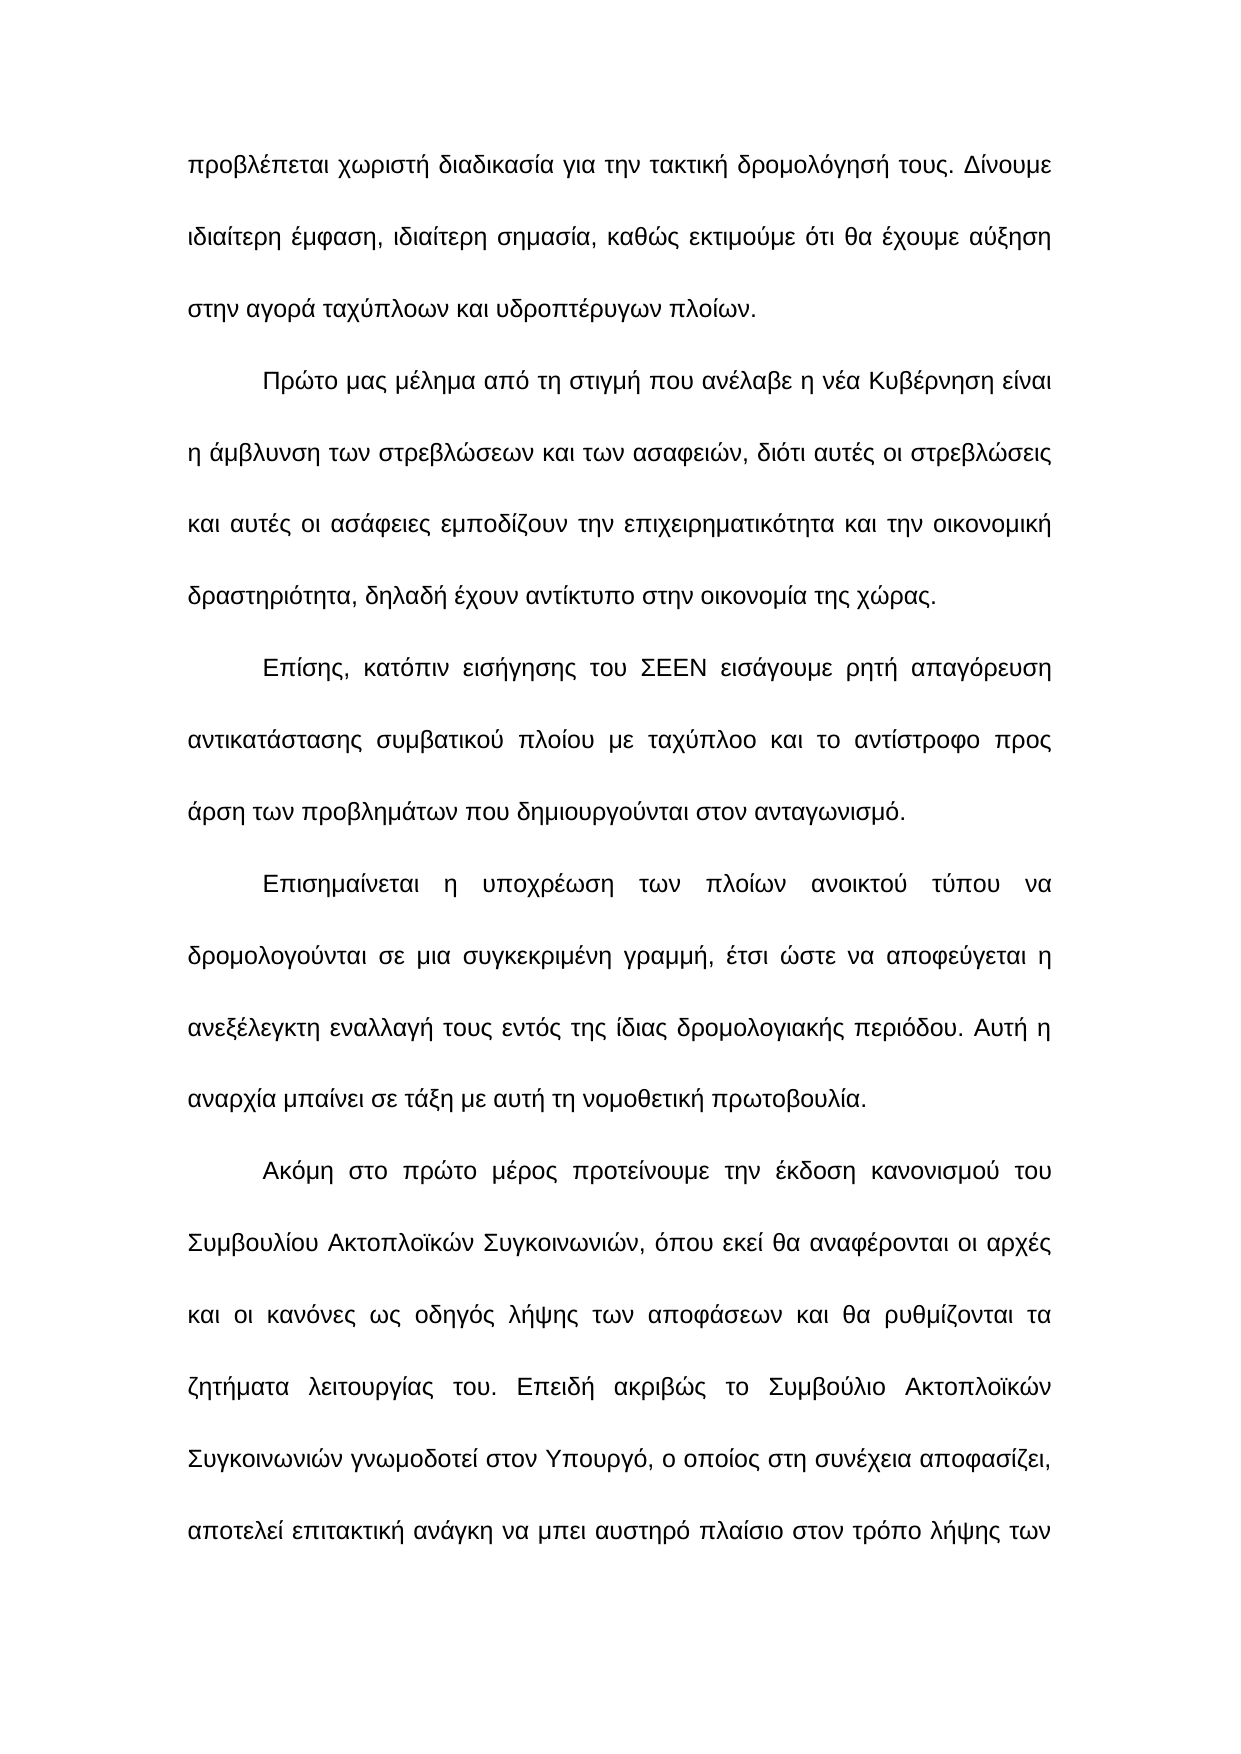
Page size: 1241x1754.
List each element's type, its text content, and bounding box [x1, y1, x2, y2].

text Επισημαίνεται η υποχρέωση των πλοίων ανοικτού τύπου να δρομολογούνται σε μια συγκεκριμένη γραμμή, έτσι ώστε να αποφεύγεται η ανεξέλεγκτη εναλλαγή τους εντός της ίδιας δρομολογιακής περιόδου. Αυτή η αναρχία μπαίνει σε τάξη με αυτή τη νομοθετική πρωτοβουλία. [187, 869, 1053, 1113]
text Επίσης, κατόπιν εισήγησης του ΣΕΕΝ εισάγουμε ρητή απαγόρευση αντικατάστασης συμβατικού πλοίου με ταχύπλοο και το αντίστροφο προς άρση των προβλημάτων που δημιουργούνται στον ανταγωνισμό. [187, 653, 1053, 826]
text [187, 150, 1053, 322]
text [187, 1156, 1053, 1544]
text Πρώτο μας μέλημα από τη στιγμή που ανέλαβε η νέα Κυβέρνηση είναι η άμβλυνση των στρεβλώσεων και των ασαφειών, διότι αυτές οι στρεβλώσεις και αυτές οι ασάφειες εμποδίζουν την επιχειρηματικότητα και την οικονομική δραστηριότητα, δηλαδή έχουν αντίκτυπο στην οικονομία της χώρας. [187, 366, 1053, 610]
